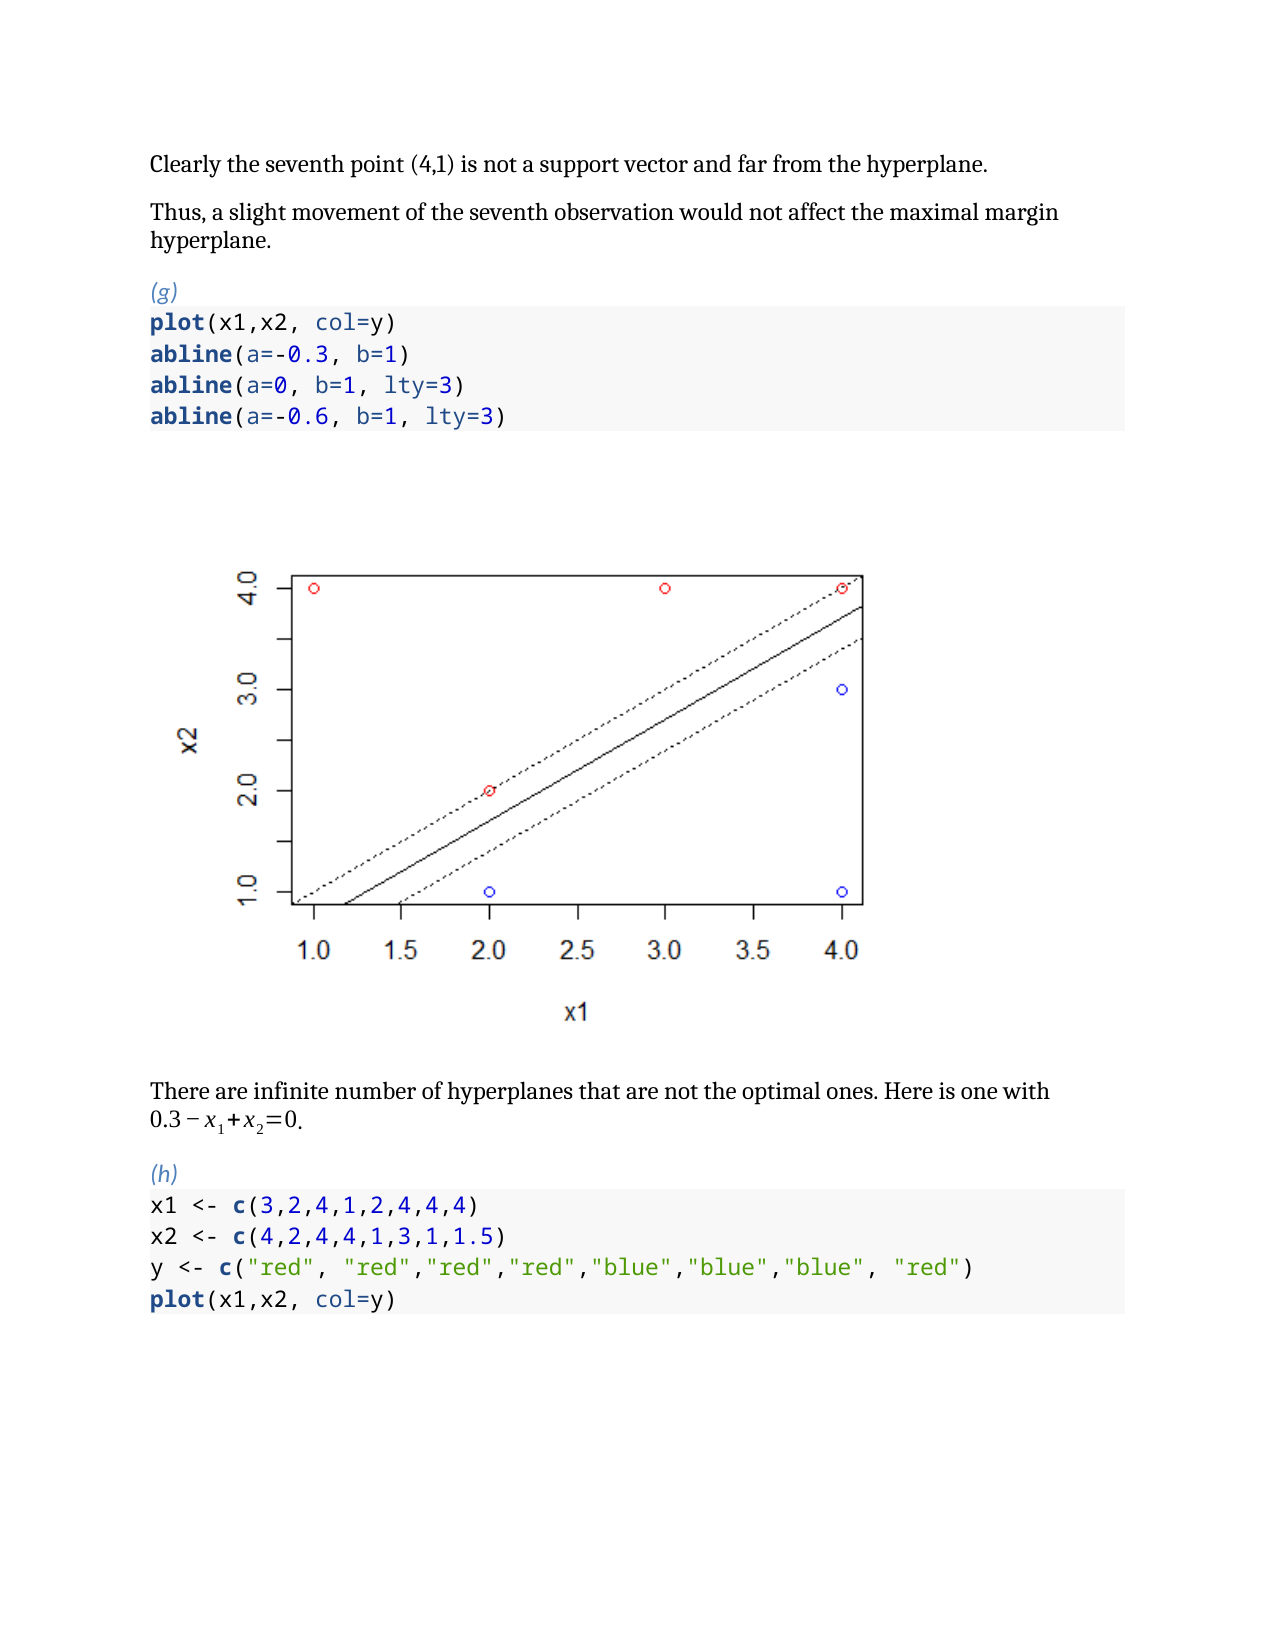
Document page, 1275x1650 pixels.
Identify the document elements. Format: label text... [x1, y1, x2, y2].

text Clearly the seventh point (4,1) is not a support vector and far from the hyperplane. [150, 150, 1125, 179]
subtitle (g) [150, 276, 1125, 306]
text There are infinite number of hyperplanes that are not the optimal ones. Here is one with . [150, 1077, 1125, 1137]
text x1 <- c(3,2,4,1,2,4,4,4) x2 <- c(4,2,4,4,1,3,1,1.5) y <- c("red", "red","red","red","blue","blue","blue", "red") plot(x1,x2, col=y) [150, 1189, 1125, 1314]
picture [168, 452, 927, 1059]
text plot(x1,x2, col=y) abline(a=-0.3, b=1) abline(a=0, b=1, lty=3) abline(a=-0.6, b=1, lty=3) [397, 306, 1125, 431]
text Thus, a slight movement of the seventh observation would not affect the maximal margin hyperplane. [150, 197, 1125, 255]
subtitle (h) [150, 1158, 1125, 1189]
